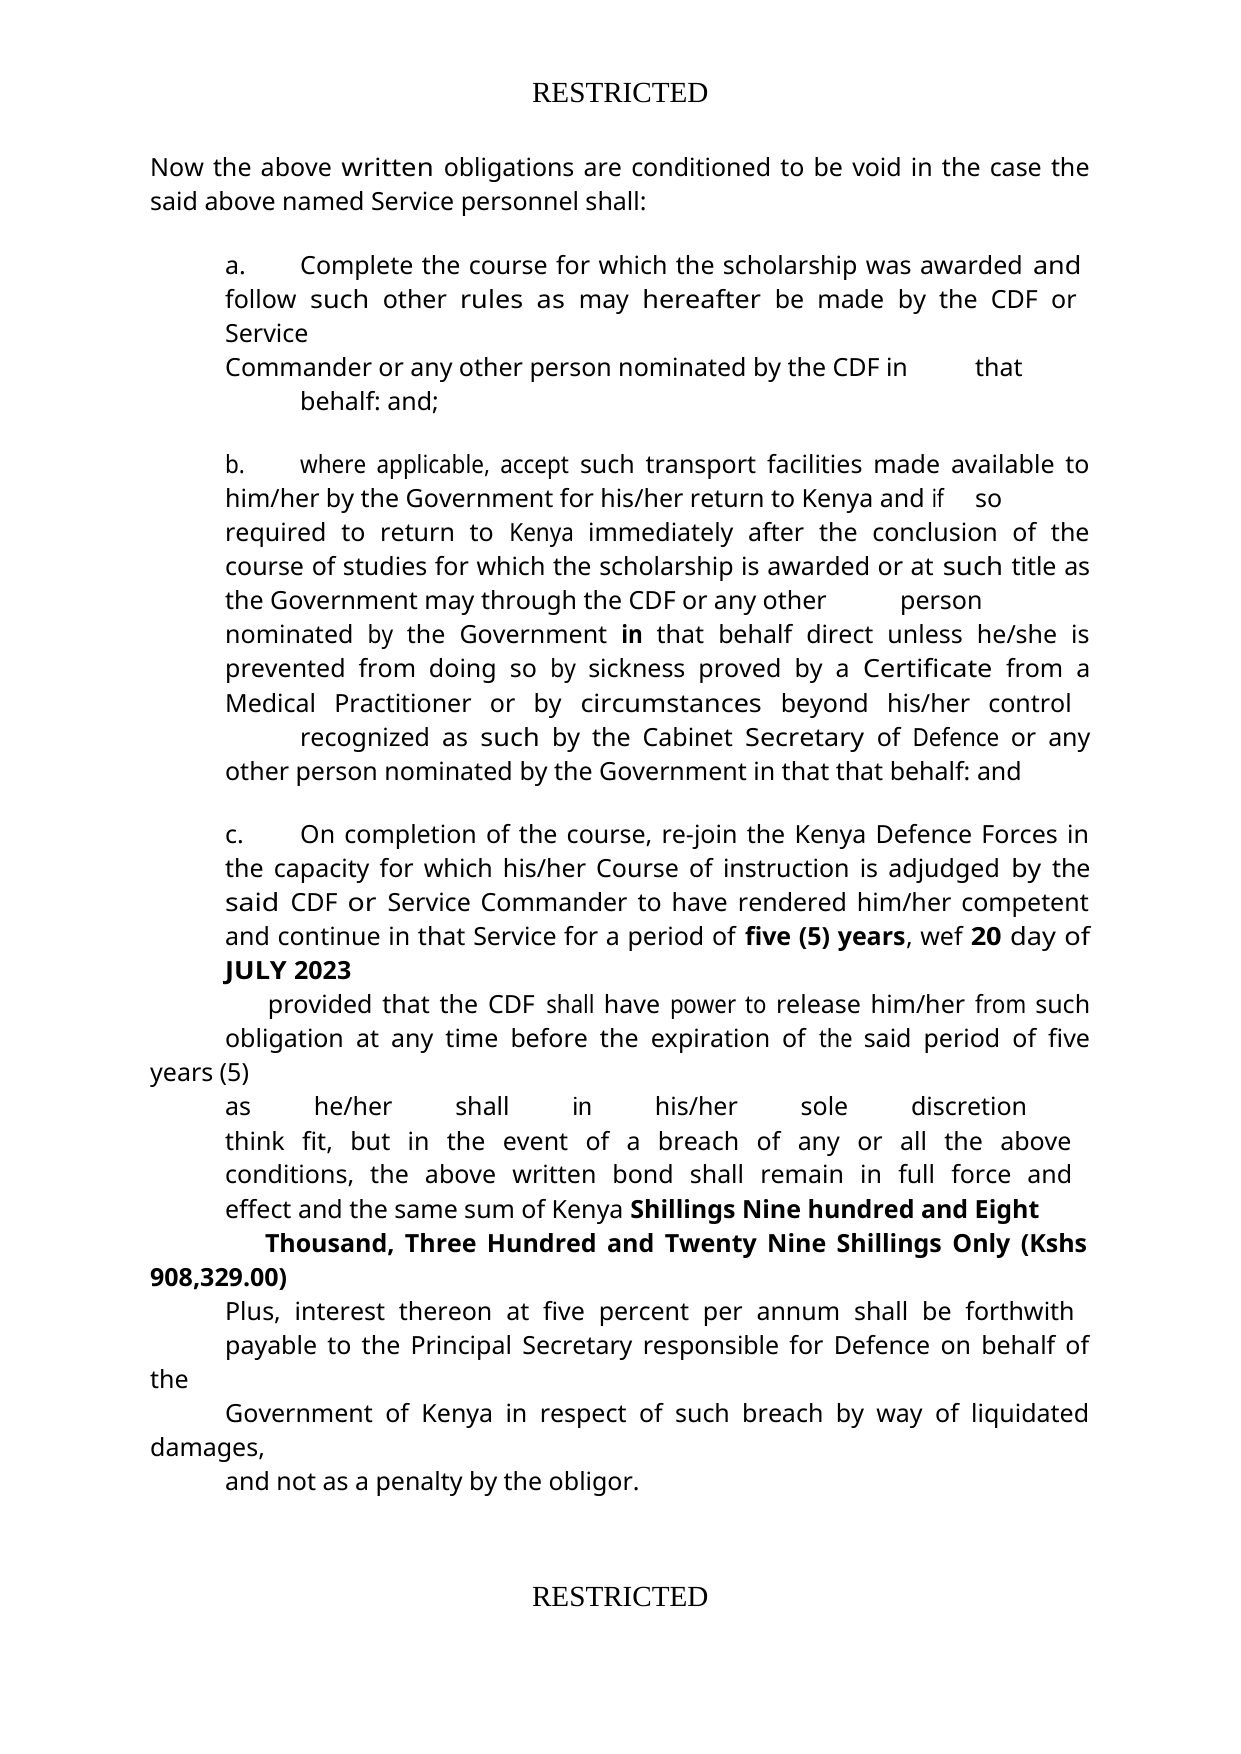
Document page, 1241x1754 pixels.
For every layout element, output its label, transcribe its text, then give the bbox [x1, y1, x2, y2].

text Thousand, Three Hundred and Twenty Nine Shillings Only (Kshs 908,329.00) Plus, interest thereon at five percent per annum shall be forthwith payable to the Principal Secretary responsible for Defence on behalf of the [150, 1225, 1090, 1396]
text as he/her shall in his/her sole discretion think fit, but in the event of a breach of any or all the above conditions, the above written bond shall remain in full force and effect and the same sum of Kenya Shillings Nine hundred and Eight [150, 1089, 1090, 1225]
text Now the above written obligations are conditioned to be void in the case the said above named Service personnel shall: [150, 150, 1090, 218]
text b. where applicable, accept such transport facilities made available to him/her by the Government for his/her return to Kenya and if so required to return to Kenya immediately after the conclusion of the course of studies for which the scholarship is awarded or at such title as the Government may through the CDF or any other person nominated by the Government in that behalf direct unless he/she is prevented from doing so by sickness proved by a Certificate from a Medical Practitioner or by circumstances beyond his/her control recognized as such by the Cabinet Secretary of Defence or any other person nominated by the Government in that that behalf: and [150, 447, 1090, 787]
text and not as a penalty by the obligor. [150, 1464, 1090, 1498]
text Government of Kenya in respect of such breach by way of liquidated damages, [150, 1396, 1090, 1464]
text a. Complete the course for which the scholarship was awarded and follow such other rules as may hereafter be made by the CDF or Service [150, 247, 1090, 349]
text Commander or any other person nominated by the CDF in that behalf: and; [225, 349, 1090, 418]
text provided that the CDF shall have power to release him/her from such obligation at any time before the expiration of the said period of five years (5) [150, 987, 1090, 1089]
text c. On completion of the course, re-join the Kenya Defence Forces in the capacity for which his/her Course of instruction is adjudged by the said CDF or Service Commander to have rendered him/her competent and continue in that Service for a period of five (5) years, wef 20 day of JULY 2023 [225, 817, 1090, 987]
